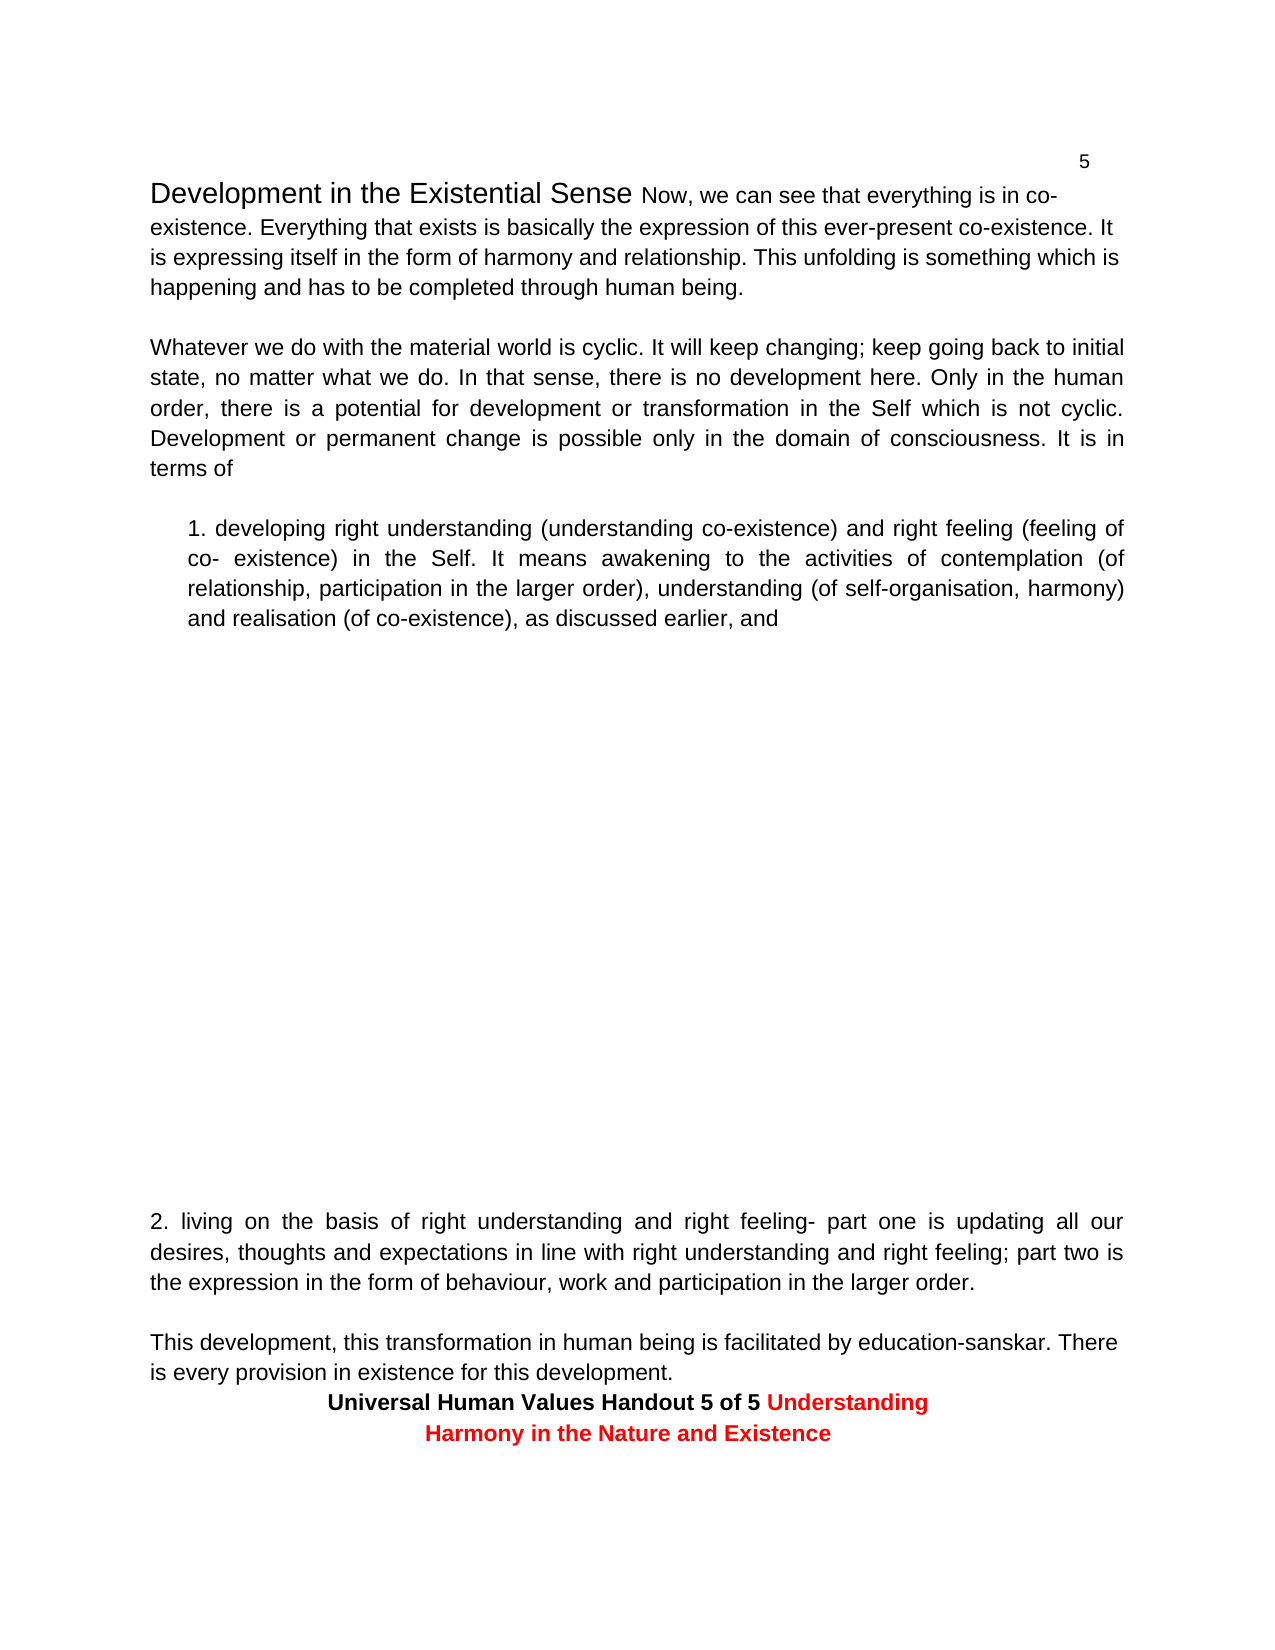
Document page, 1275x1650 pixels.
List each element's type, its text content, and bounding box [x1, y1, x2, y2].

text 1. developing right understanding (understanding co-existence) and right feeling (feeling of co- existence) in the Self. It means awakening to the activities of contemplation (of relationship, participation in the larger order), understanding (of self-organisation, harmony) and realisation (of co-existence), as discussed earlier, and [187, 514, 1125, 632]
text Universal Human Values Handout 5 of 5 Understanding Harmony in the Nature and Existence [323, 1389, 933, 1446]
text Whatever we do with the material world is cyclic. It will keep changing; keep going back to initial state, no matter what we do. In that sense, there is no development here. Only in the human order, there is a potential for development or transformation in the Self which is not cyclic. Development or permanent change is possible only in the domain of consciousness. It is in terms of [150, 334, 1125, 481]
text 5 [1079, 150, 1125, 173]
text Development in the Existential Sense Now, we can see that everything is in co-existence. Everything that exists is basically the expression of this ever-present co-existence. It is expressing itself in the form of harmony and relationship. This unfolding is something which is happening and has to be completed through human being. [150, 176, 1125, 300]
text 2. living on the basis of right understanding and right feeling- part one is updating all our desires, thoughts and expectations in line with right understanding and right feeling; part two is the expression in the form of behaviour, work and participation in the larger order. [150, 1208, 1125, 1295]
text This development, this transformation in human being is facilitated by education-sanskar. There is every provision in existence for this development. [150, 1329, 1125, 1386]
